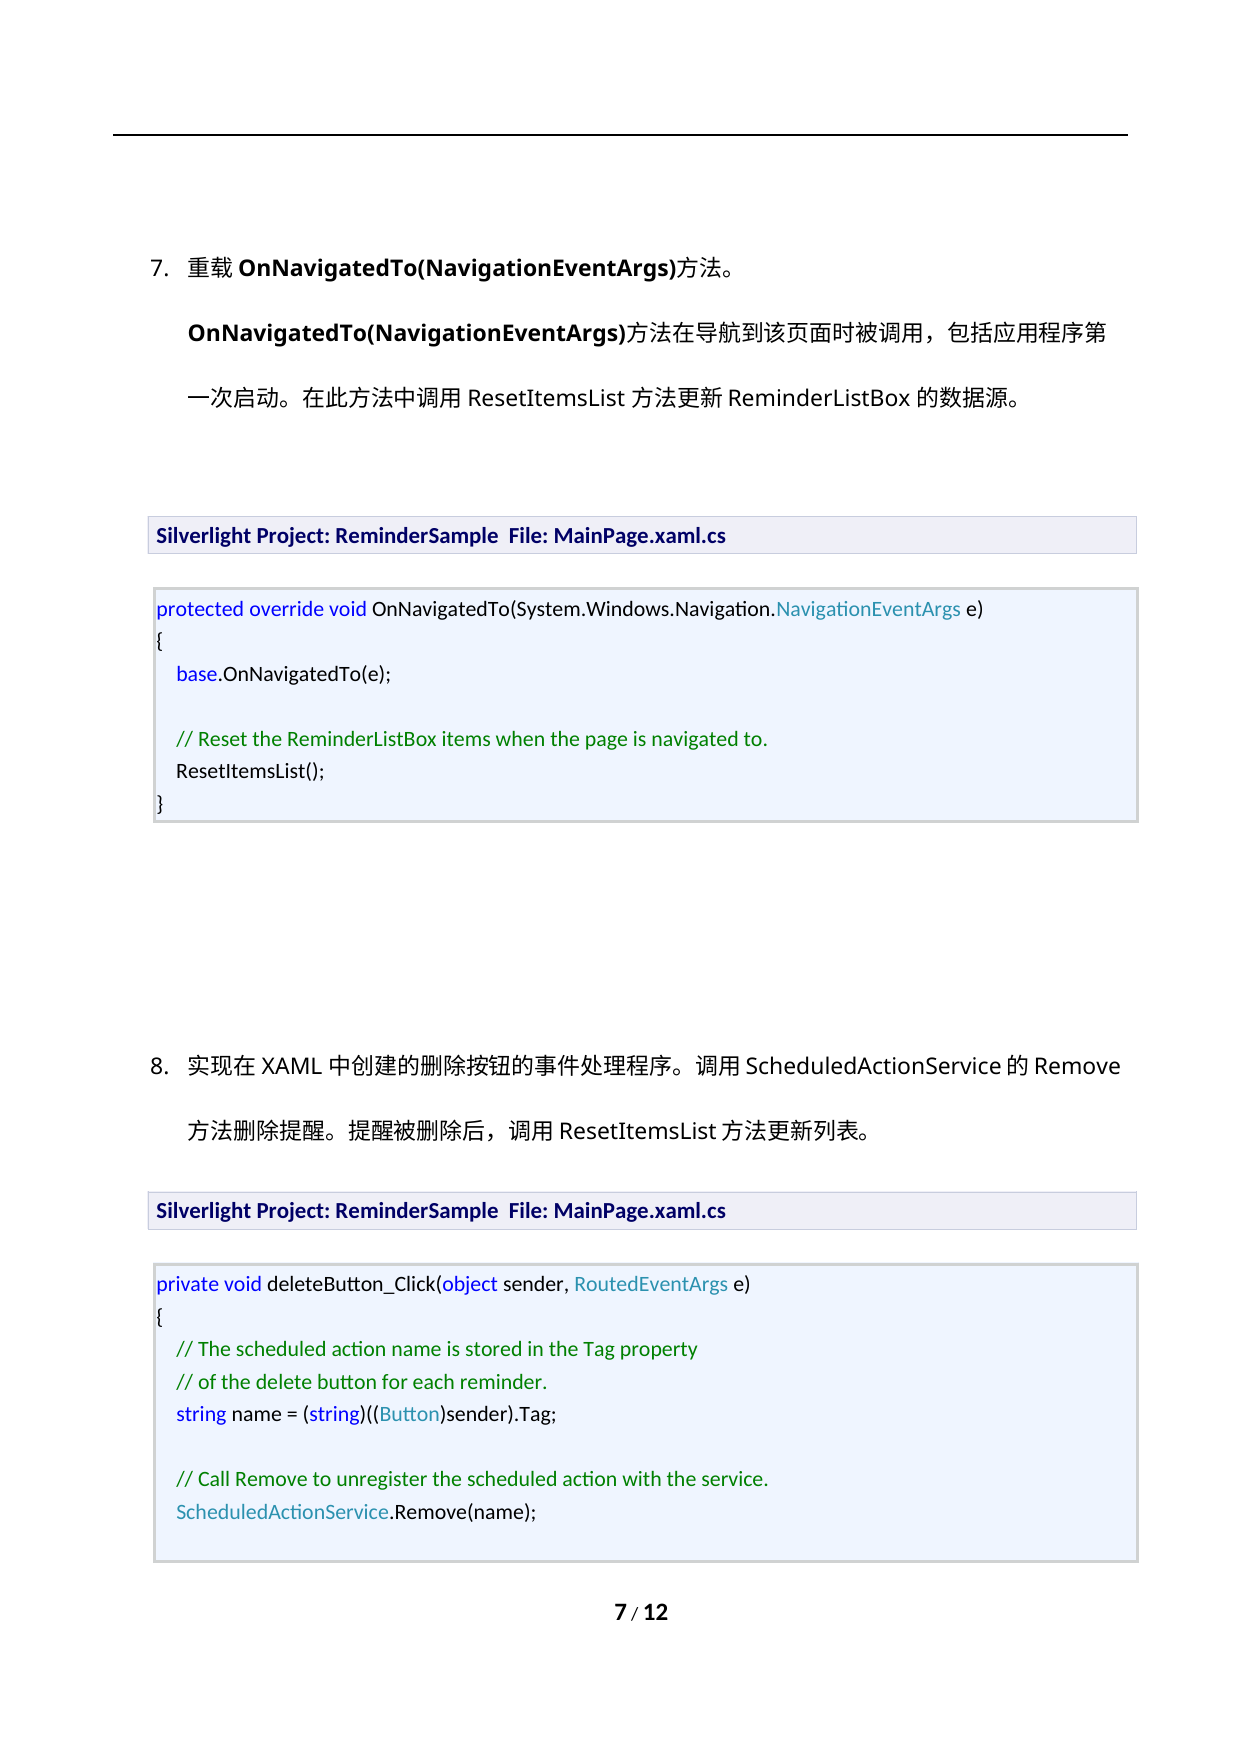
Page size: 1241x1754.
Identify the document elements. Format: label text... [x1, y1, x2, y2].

text protected override void OnNavigatedTo(System.Windows.Navigation.NavigationEventArgs e) [156, 590, 1136, 619]
text base.OnNavigatedTo(e); [156, 652, 1136, 684]
text ScheduledActionService.Remove(name); [156, 1490, 1136, 1522]
text // Reset the ReminderListBox items when the page is navigated to. [156, 717, 1136, 749]
text Silverlight Project: ReminderSample File: MainPage.xaml.cs [149, 1193, 1136, 1229]
text // of the delete button for each reminder. [156, 1360, 1136, 1392]
text Silverlight Project: ReminderSample File: MainPage.xaml.cs [149, 517, 1136, 553]
list 实现在 XAML 中创建的删除按钮的事件处理程序。调用ScheduledActionService的Remove方法删除提醒。提醒被删除后，调用ResetItemsList方法更新列表。 [150, 1032, 1128, 1162]
list 重载OnNavigatedTo(NavigationEventArgs)方法。OnNavigatedTo(NavigationEventArgs)方法在导航到该页面时被调用，包括应用程序第一次启动。在此方法中调用ResetItemsList 方法更新ReminderListBox 的数据源。 [150, 234, 1128, 429]
text string name = (string)((Button)sender).Tag; [156, 1392, 1136, 1425]
text private void deleteButton_Click(object sender, RoutedEventArgs e) [156, 1266, 1136, 1295]
text { [156, 1295, 1136, 1327]
text // Call Remove to unregister the scheduled action with the service. [156, 1457, 1136, 1490]
text // The scheduled action name is stored in the Tag property [156, 1327, 1136, 1360]
text { [156, 619, 1136, 652]
text ResetItemsList(); [156, 749, 1136, 782]
text } [156, 782, 1136, 820]
